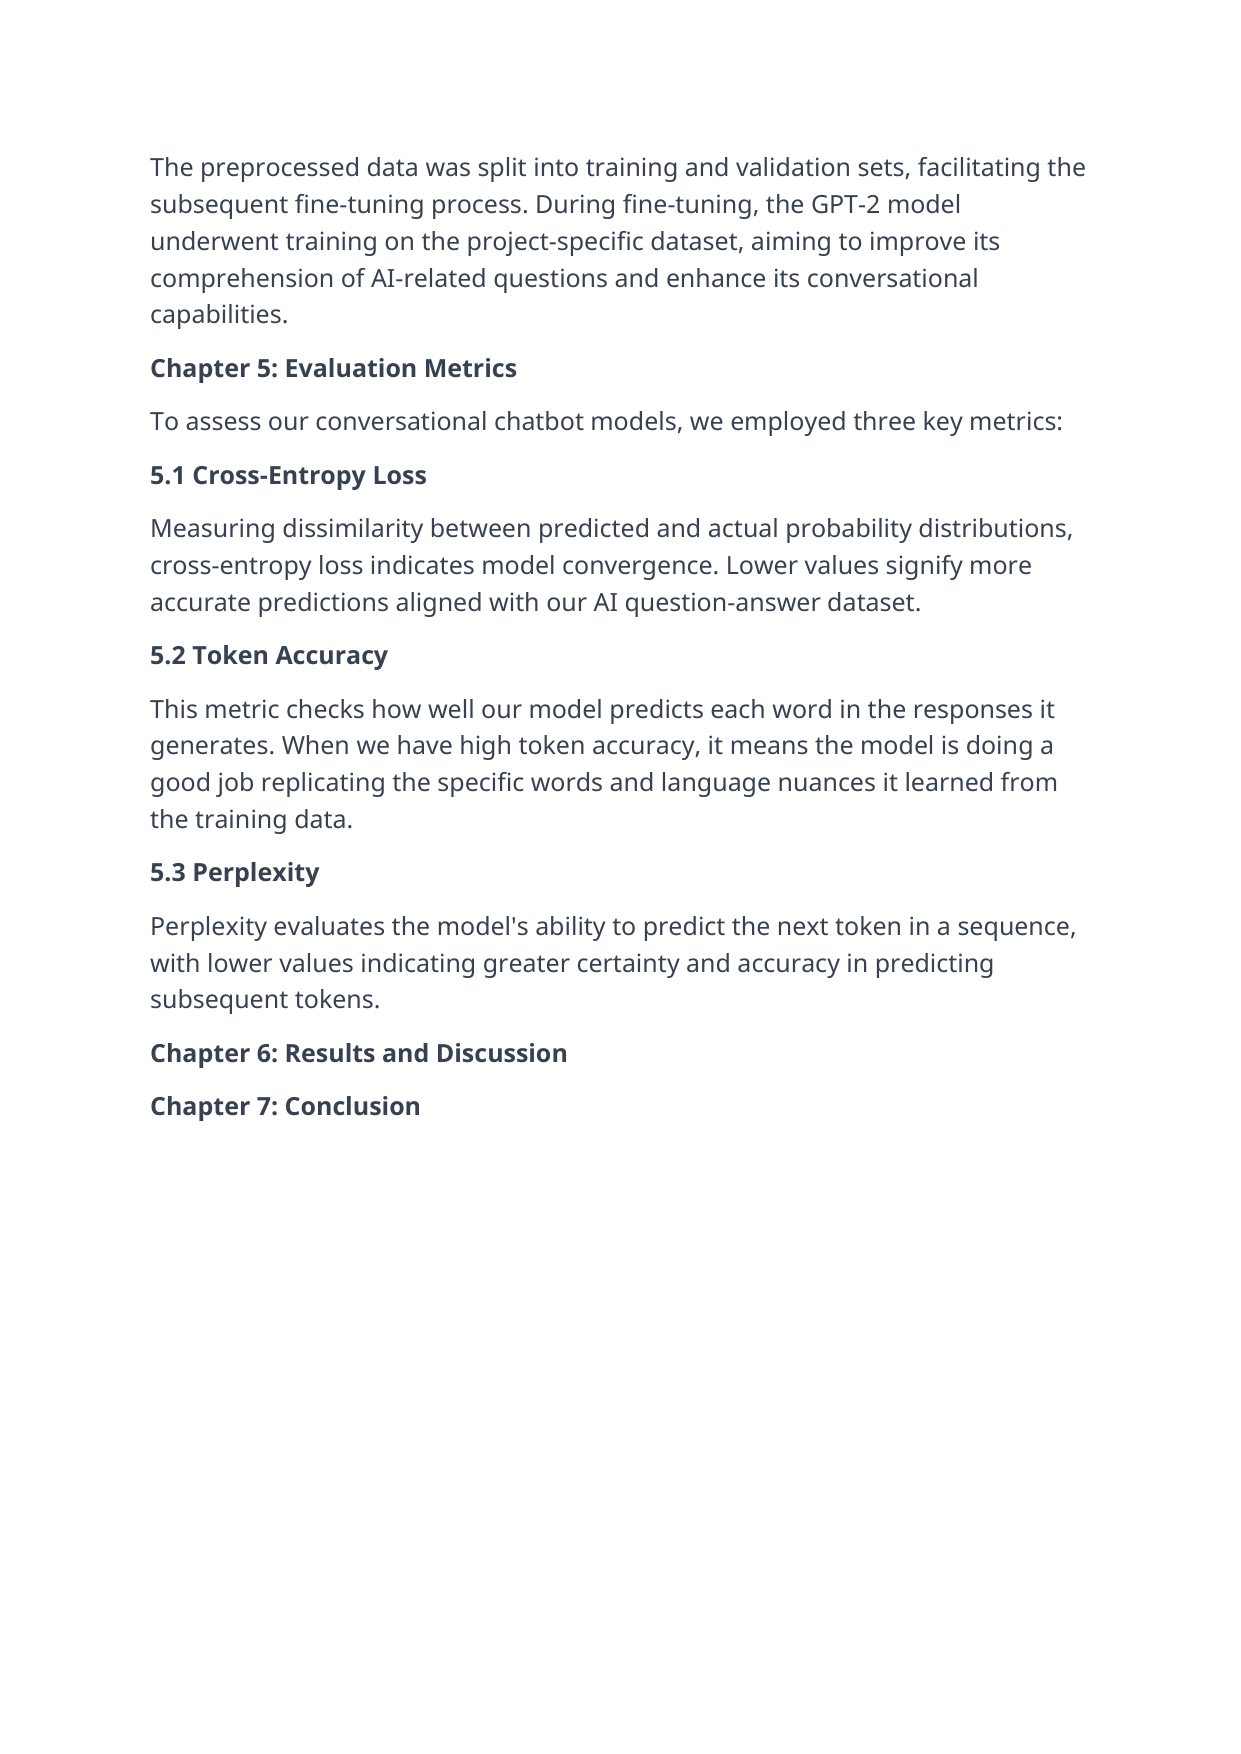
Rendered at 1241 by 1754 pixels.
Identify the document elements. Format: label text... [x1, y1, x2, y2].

text This metric checks how well our model predicts each word in the responses it generates. When we have high token accuracy, it means the model is doing a good job replicating the specific words and language nuances it learned from the training data. [150, 691, 1090, 836]
text 5.3 Perplexity [150, 855, 1090, 889]
text Measuring dissimilarity between predicted and actual probability distributions, cross-entropy loss indicates model convergence. Lower values signify more accurate predictions aligned with our AI question-answer dataset. [150, 511, 1090, 618]
text Chapter 7: Conclusion [150, 1089, 1090, 1123]
text Perplexity evaluates the model's ability to predict the next token in a sequence, with lower values indicating greater certainty and accuracy in predicting subsequent tokens. [150, 908, 1090, 1016]
text The preprocessed data was split into training and validation sets, facilitating the subsequent fine-tuning process. During fine-tuning, the GPT-2 model underwent training on the project-specific dataset, aiming to improve its comprehension of AI-related questions and enhance its conversational capabilities. [150, 150, 1090, 331]
text 5.2 Token Accuracy [150, 638, 1090, 672]
text To assess our conversational chatbot models, we employed three key metrics: [150, 404, 1090, 438]
text 5.1 Cross-Entropy Loss [150, 457, 1090, 491]
text Chapter 6: Results and Discussion [150, 1035, 1090, 1069]
text Chapter 5: Evaluation Metrics [150, 351, 1090, 384]
